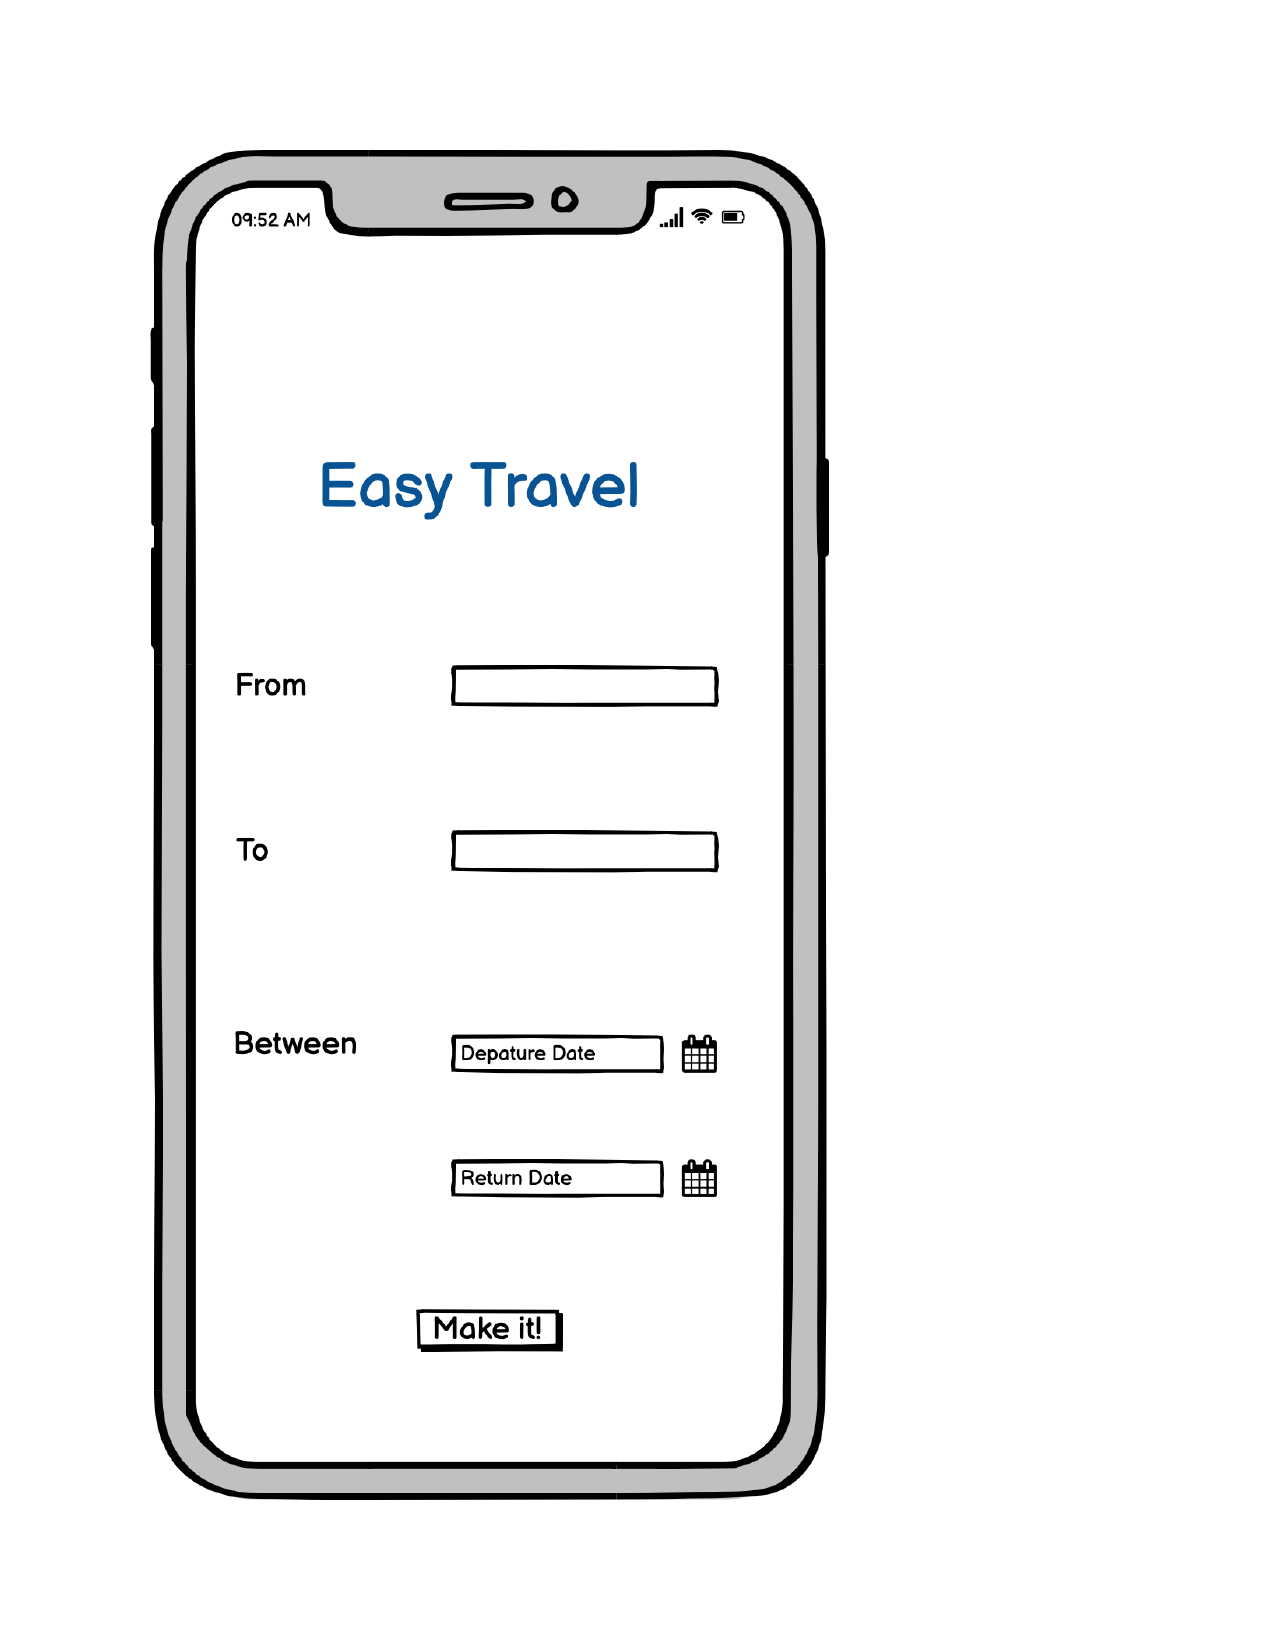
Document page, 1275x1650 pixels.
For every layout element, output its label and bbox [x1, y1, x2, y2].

picture [150, 150, 829, 1500]
